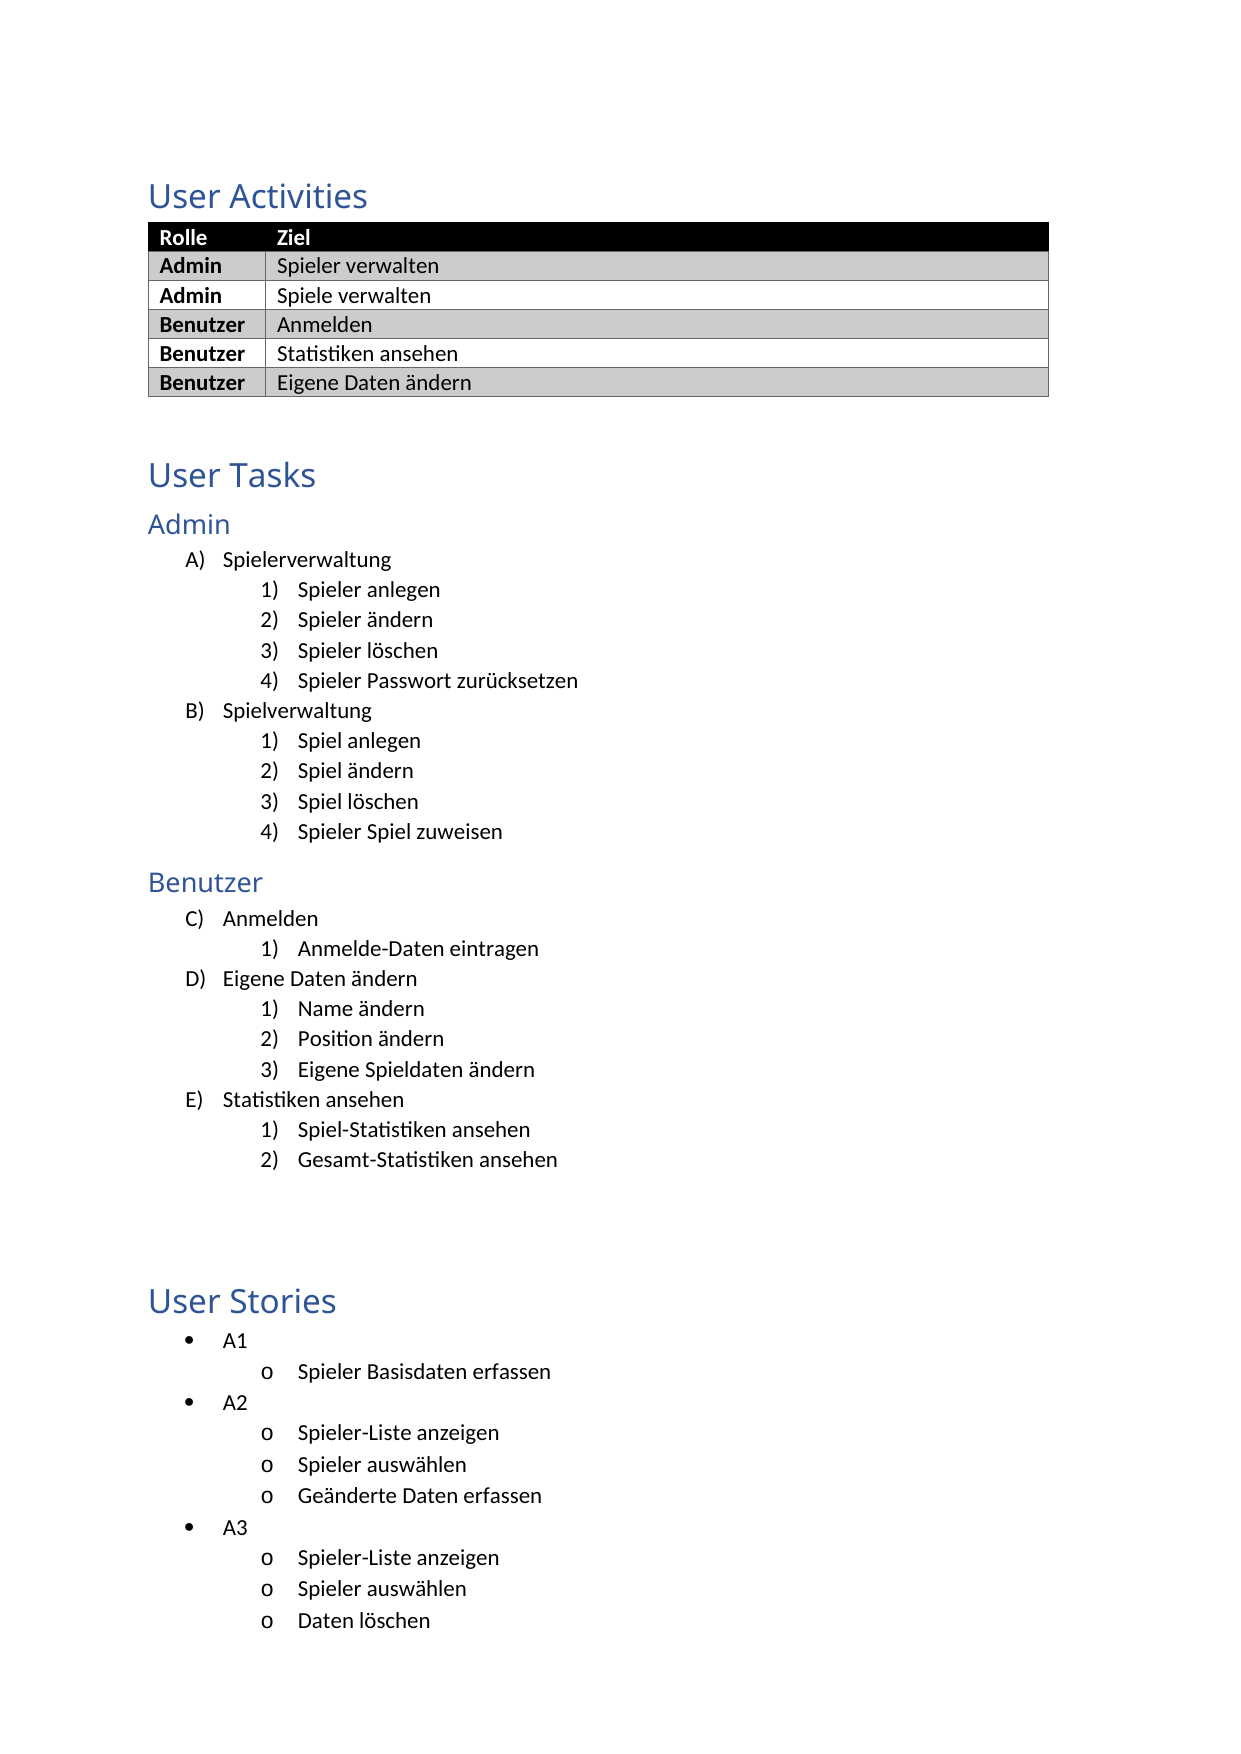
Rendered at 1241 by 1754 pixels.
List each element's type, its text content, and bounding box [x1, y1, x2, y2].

subtitle User Tasks [148, 452, 1093, 498]
list Statistiken ansehen [185, 1085, 1093, 1113]
list Spieler löschen [260, 636, 1093, 664]
list Gesamt-Statistiken ansehen [260, 1145, 1093, 1173]
list Spielerverwaltung [185, 545, 1093, 573]
table_cell Benutzer [149, 339, 265, 367]
list Daten löschen [260, 1606, 1093, 1635]
subtitle Benutzer [148, 864, 1093, 901]
list Position ändern [260, 1024, 1093, 1052]
list Spieler auswählen [260, 1574, 1093, 1604]
list Spieler-Liste anzeigen [260, 1418, 1093, 1448]
list Eigene Daten ändern [185, 964, 1093, 992]
table_cell Eigene Daten ändern [266, 368, 1048, 396]
list Spielverwaltung [185, 696, 1093, 724]
list A3 [185, 1513, 1093, 1541]
list Spieler Passwort zurücksetzen [260, 666, 1093, 694]
list Spieler-Liste anzeigen [260, 1543, 1093, 1572]
list Spiel ändern [260, 757, 1093, 784]
list Spieler auswählen [260, 1450, 1093, 1479]
list A2 [185, 1388, 1093, 1416]
list Geänderte Daten erfassen [260, 1481, 1093, 1511]
list Anmelde-Daten eintragen [260, 934, 1093, 962]
list Spiel anlegen [260, 726, 1093, 754]
subtitle Admin [148, 505, 1093, 542]
table_cell Statistiken ansehen [266, 339, 1048, 367]
table_cell Spiele verwalten [266, 281, 1048, 309]
table_header Rolle [149, 223, 265, 251]
list Spiel-Statistiken ansehen [260, 1115, 1093, 1143]
table_cell Admin [149, 281, 265, 309]
table_header Ziel [266, 223, 1048, 251]
table_cell Benutzer [149, 310, 265, 338]
table_cell Spieler verwalten [266, 252, 1048, 280]
list Spieler Basisdaten erfassen [260, 1357, 1093, 1386]
list Spieler anlegen [260, 575, 1093, 603]
subtitle User Activities [148, 173, 1093, 218]
list Name ändern [260, 994, 1093, 1022]
list Spieler ändern [260, 606, 1093, 633]
subtitle User Stories [148, 1278, 1093, 1323]
list Spiel löschen [260, 787, 1093, 815]
table_cell Admin [149, 252, 265, 280]
table_cell Benutzer [149, 368, 265, 396]
list Eigene Spieldaten ändern [260, 1055, 1093, 1083]
list A1 [185, 1327, 1093, 1354]
table_cell Anmelden [266, 310, 1048, 338]
list Spieler Spiel zuweisen [260, 817, 1093, 845]
list Anmelden [185, 904, 1093, 932]
